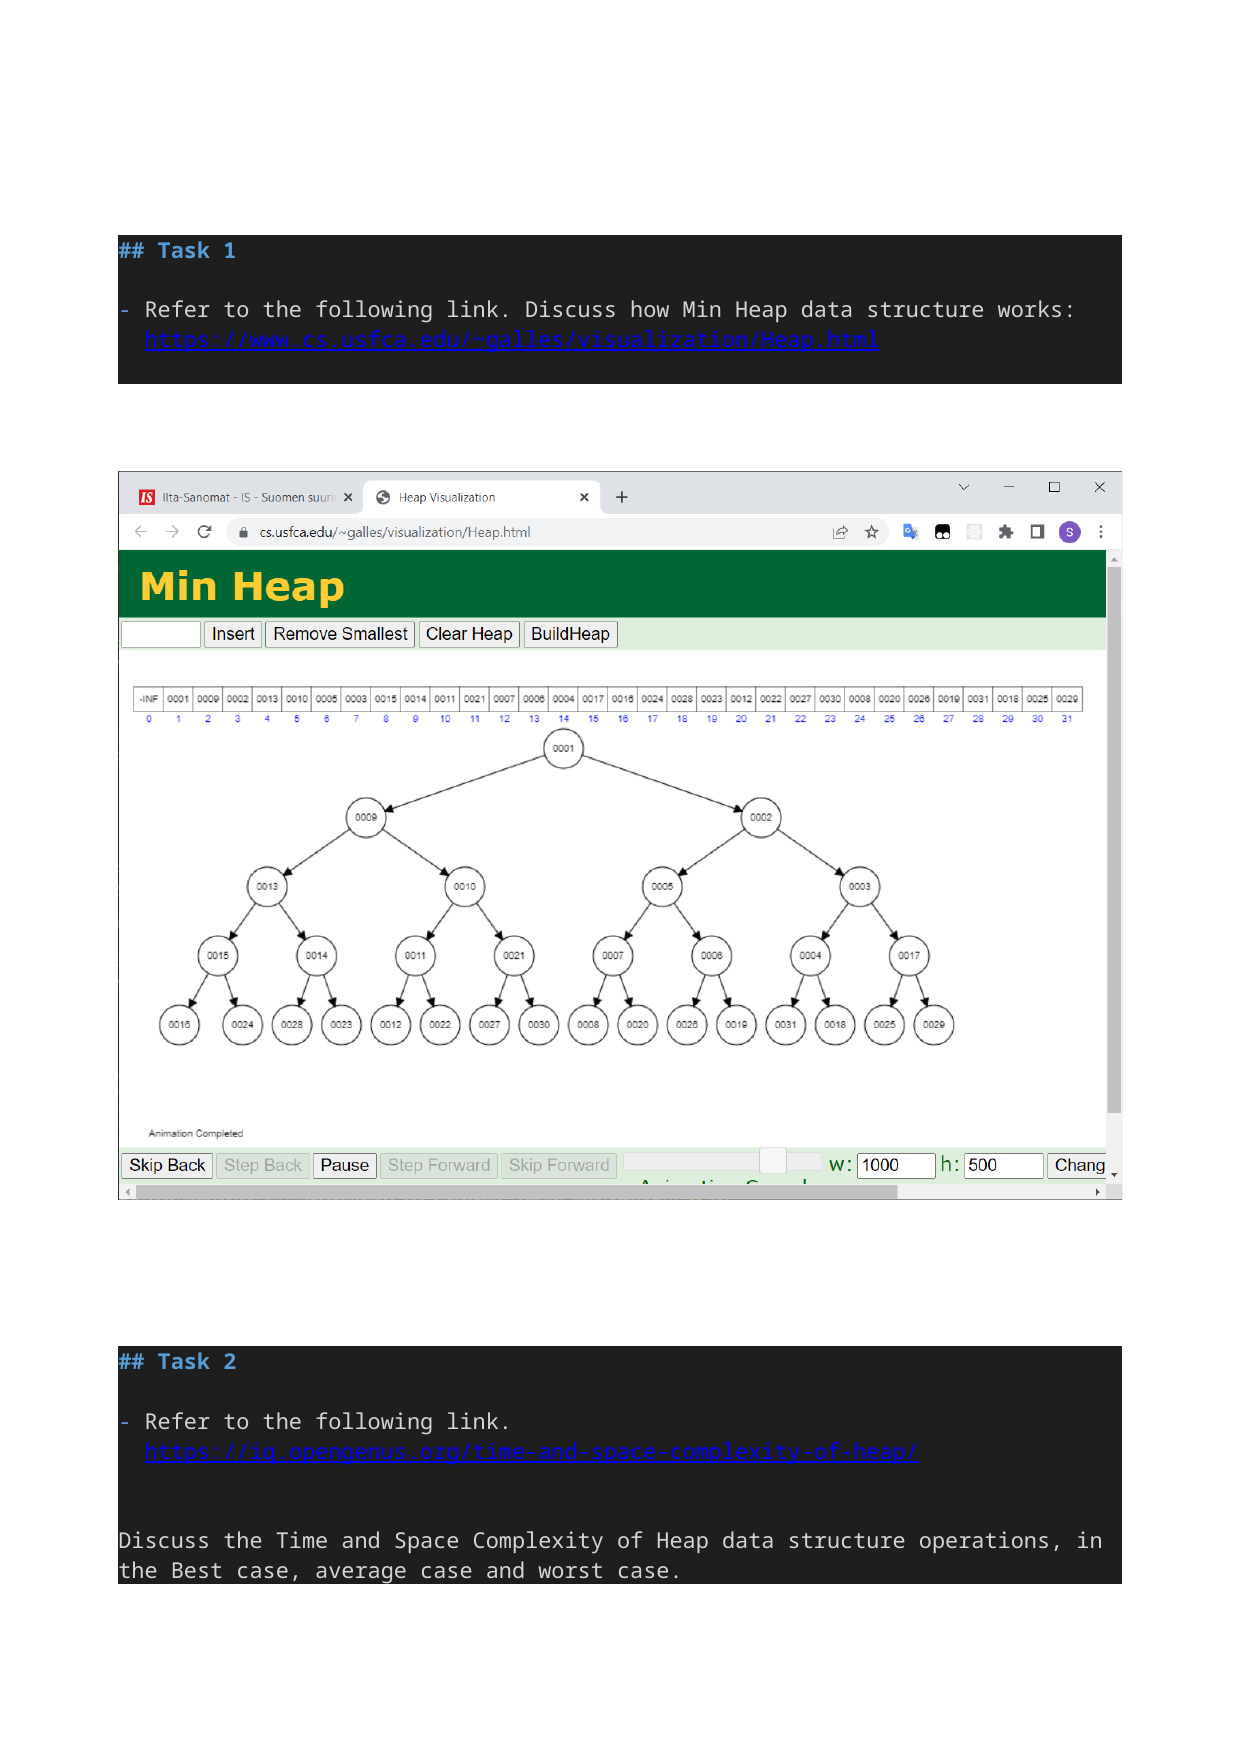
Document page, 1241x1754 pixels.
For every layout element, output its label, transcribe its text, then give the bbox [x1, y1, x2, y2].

text https://iq.opengenus.org/time-and-space-complexity-of-heap/ [118, 1436, 1122, 1465]
text ## Task 2 [118, 1346, 1122, 1376]
text ## Task 1 [118, 235, 1122, 265]
text https://www.cs.usfca.edu/~galles/visualization/Heap.html [118, 324, 1122, 354]
text - Refer to the following link. [118, 1406, 1122, 1436]
picture [118, 471, 1123, 1200]
text - Refer to the following link. Discuss how Min Heap data structure works: [118, 294, 1122, 324]
text Discuss the Time and Space Complexity of Heap data structure operations, in the Best case, average case and worst case. [118, 1525, 1122, 1584]
